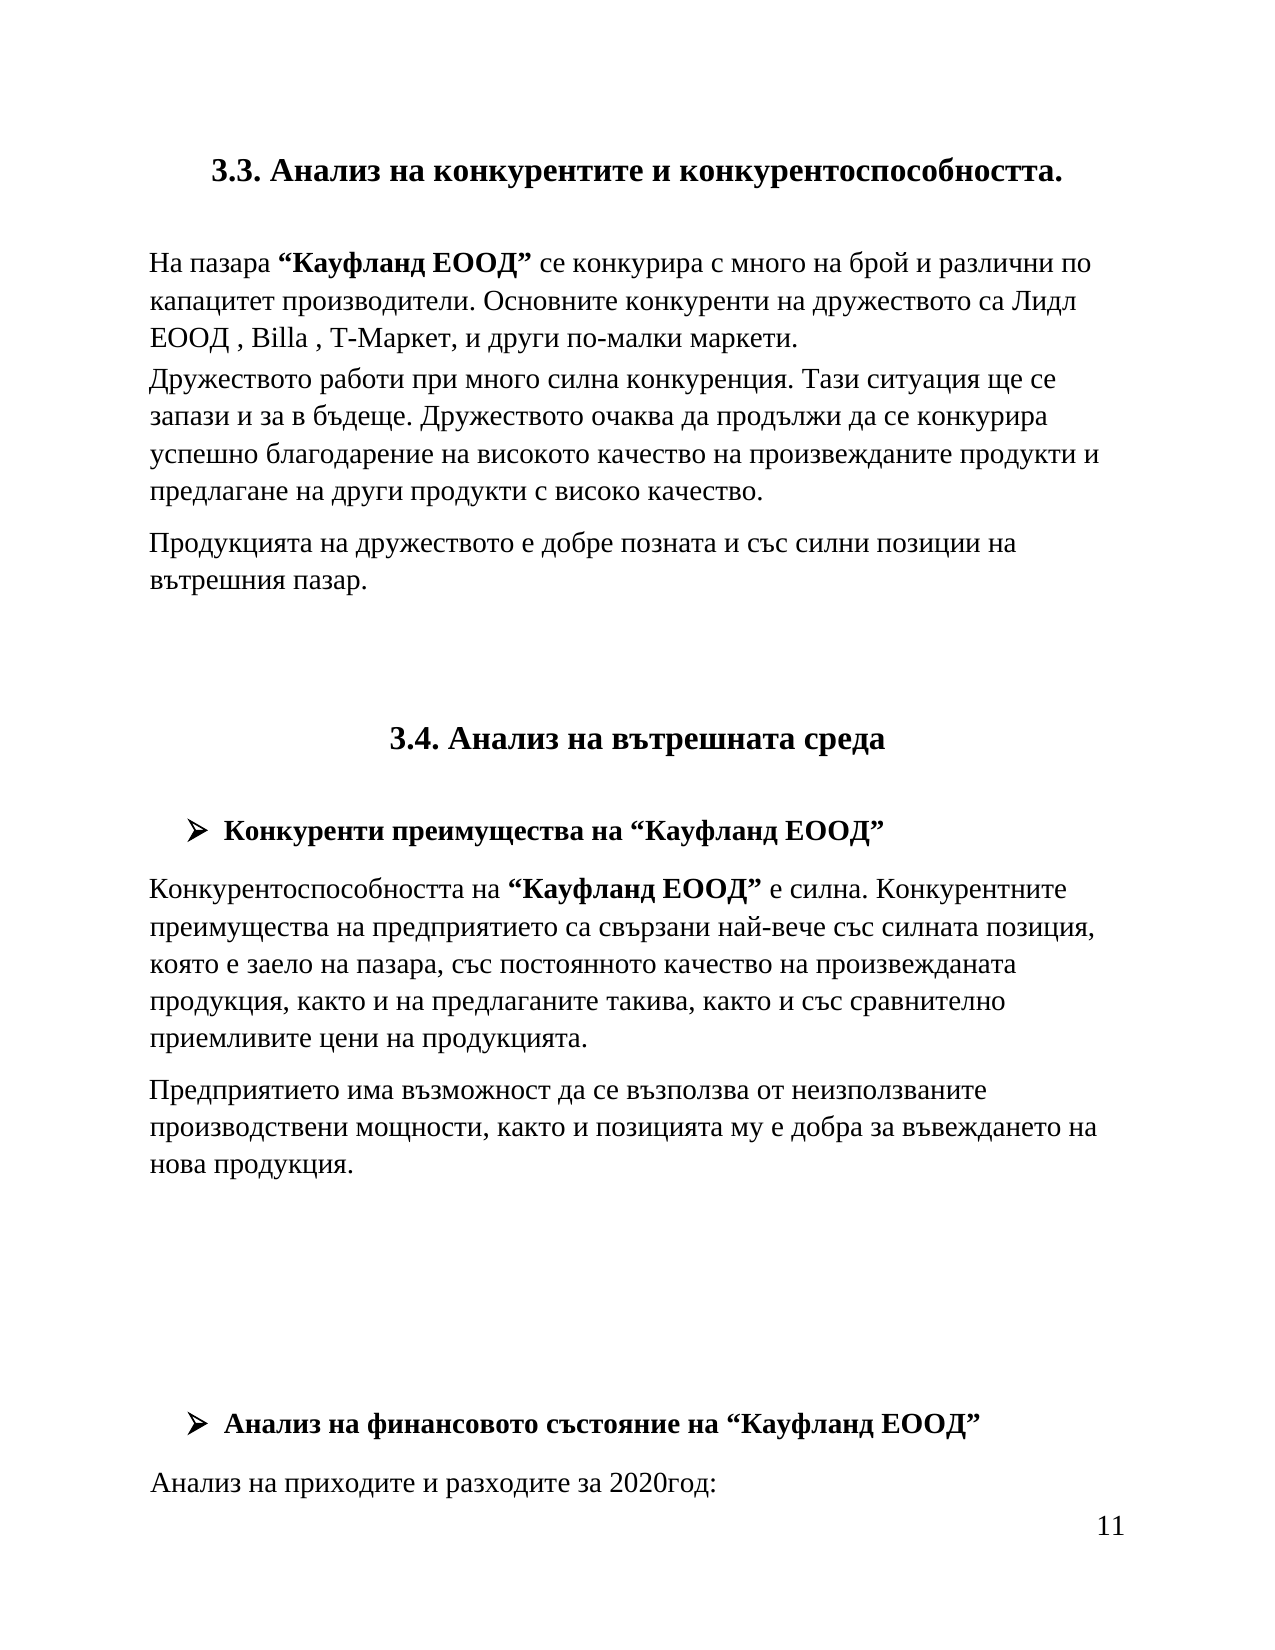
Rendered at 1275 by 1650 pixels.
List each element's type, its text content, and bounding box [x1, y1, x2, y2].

text Продукцията на дружеството е добре позната и със силни позиции на вътрешния пазар. [148, 525, 1125, 596]
text Предприятието има възможност да се възползва от неизползваните производствени мощности, както и позицията му е добра за въвеждането на нова продукция. [148, 1072, 1125, 1180]
text На пазара “Кауфланд ЕООД” се конкурира с много на брой и различни по капацитет производители. Основните конкуренти на дружеството са Лидл ЕООД , Billa , Т-Маркет, и други по-малки маркети. [148, 245, 1125, 353]
text Дружеството работи при много силна конкуренция. Тази ситуация ще се запази и за в бъдеще. Дружеството очаква да продължи да се конкурира успешно благодарение на високото качество на произвежданите продукти и предлагане на други продукти с високо качество. [148, 361, 1125, 506]
text Анализ на приходите и разходите за 2020год: [150, 1465, 1125, 1498]
list Конкуренти преимущества на “Кауфланд ЕООД” [186, 813, 1125, 847]
list Анализ на финансовото състояние на “Кауфланд ЕООД” [186, 1407, 1125, 1440]
subtitle 3.3. Анализ на конкурентите и конкурентоспособността. [150, 150, 1124, 188]
subtitle 3.4. Анализ на вътрешната среда [150, 718, 1125, 756]
text Конкурентоспособността на “Кауфланд ЕООД” е силна. Конкурентните преимущества на предприятието са свързани най-вече със силната позиция, която е заело на пазара, със постоянното качество на произвежданата продукция, както и на предлаганите такива, както и със сравнително приемливите цени на продукцията. [148, 872, 1125, 1054]
